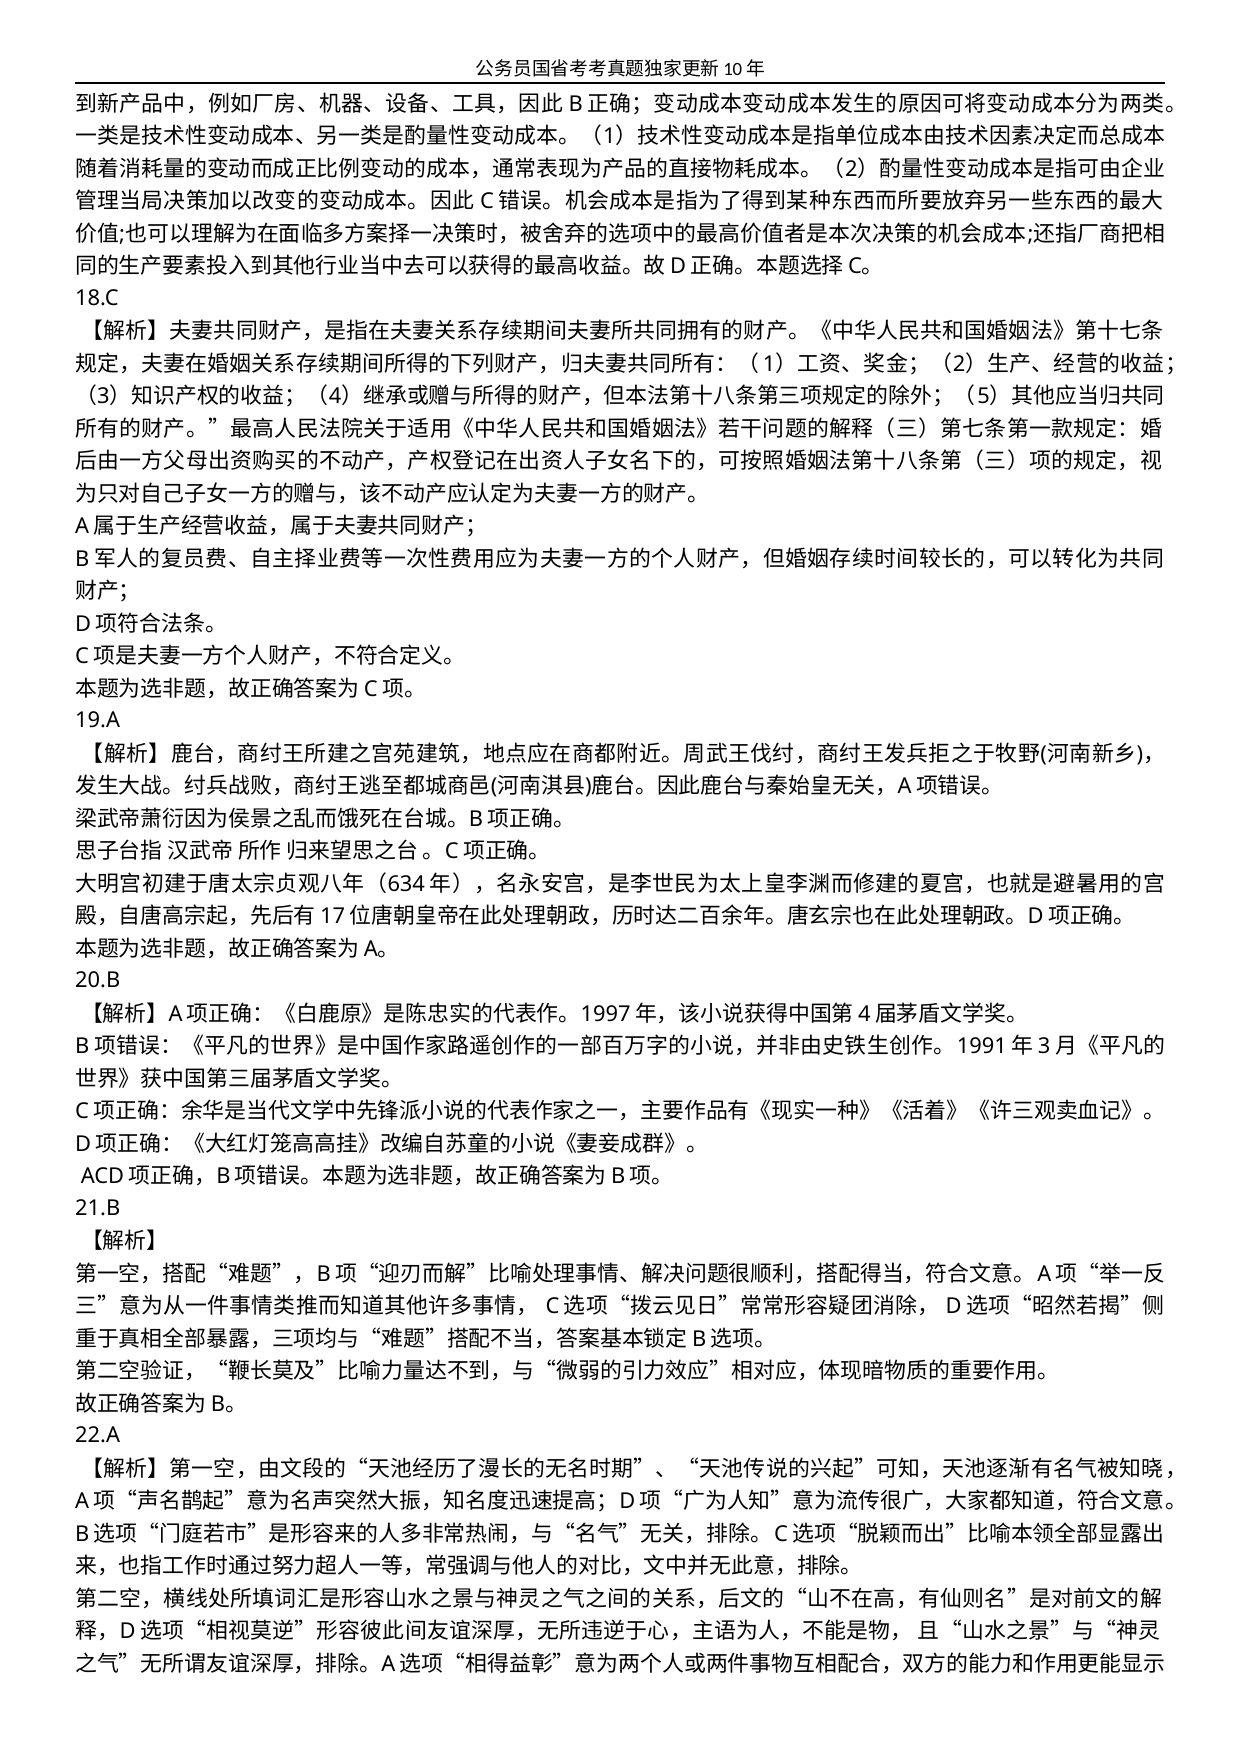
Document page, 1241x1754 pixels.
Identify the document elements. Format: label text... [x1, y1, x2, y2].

text 思子台指 汉武帝 所作 归来望思之台 。C项正确。 [75, 833, 1165, 865]
text 【解析】夫妻共同财产，是指在夫妻关系存续期间夫妻所共同拥有的财产。《中华人民共和国婚姻法》第十七条规定，夫妻在婚姻关系存续期间所得的下列财产，归夫妻共同所有：（1）工资、奖金；（2）生产、经营的收益；（3）知识产权的收益；（4）继承或赠与所得的财产，但本法第十八条第三项规定的除外；（5）其他应当归共同所有的财产。”最高人民法院关于适用《中华人民共和国婚姻法》若干问题的解释（三）第七条第一款规定：婚后由一方父母出资购买的不动产，产权登记在出资人子女名下的，可按照婚姻法第十八条第（三）项的规定，视为只对自己子女一方的赠与，该不动产应认定为夫妻一方的财产。 [75, 313, 1165, 508]
text D项正确：《大红灯笼高高挂》改编自苏童的小说《妻妾成群》。 [75, 1125, 1165, 1158]
text 【解析】鹿台，商纣王所建之宫苑建筑，地点应在商都附近。周武王伐纣，商纣王发兵拒之于牧野(河南新乡)，发生大战。纣兵战败，商纣王逃至都城商邑(河南淇县)鹿台。因此鹿台与秦始皇无关，A项错误。 [75, 735, 1165, 800]
text 梁武帝萧衍因为侯景之乱而饿死在台城。B项正确。 [75, 800, 1165, 833]
text B项错误：《平凡的世界》是中国作家路遥创作的一部百万字的小说，并非由史铁生创作。1991年3月《平凡的世界》获中国第三届茅盾文学奖。 [75, 1028, 1165, 1093]
text 【解析】第一空，由文段的“天池经历了漫长的无名时期”、“天池传说的兴起”可知，天池逐渐有名气被知晓，A项“声名鹊起”意为名声突然大振，知名度迅速提高；D项“广为人知”意为流传很广，大家都知道，符合文意。B选项“门庭若市”是形容来的人多非常热闹，与“名气”无关，排除。C选项“脱颖而出”比喻本领全部显露出来，也指工作时通过努力超人一等，常强调与他人的对比，文中并无此意，排除。 [75, 1450, 1165, 1580]
text A属于生产经营收益，属于夫妻共同财产； [75, 508, 1165, 540]
text 22.A [75, 1418, 1165, 1450]
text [75, 1580, 1165, 1678]
text 18.C [75, 280, 1165, 313]
text B军人的复员费、自主择业费等一次性费用应为夫妻一方的个人财产，但婚姻存续时间较长的，可以转化为共同财产； [75, 540, 1165, 605]
text 19.A [75, 703, 1165, 735]
text D项符合法条。 [75, 605, 1165, 638]
text 本题为选非题，故正确答案为A。 [75, 930, 1165, 963]
text 故正确答案为B。 [75, 1385, 1165, 1418]
text C项正确：余华是当代文学中先锋派小说的代表作家之一，主要作品有《现实一种》《活着》《许三观卖血记》。 [75, 1093, 1165, 1125]
text 【解析】 [75, 1223, 1165, 1255]
text 【解析】A项正确：《白鹿原》是陈忠实的代表作。1997年，该小说获得中国第4届茅盾文学奖。 [75, 995, 1165, 1028]
text 20.B [75, 963, 1165, 995]
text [75, 85, 1165, 280]
text C项是夫妻一方个人财产，不符合定义。 [75, 638, 1165, 670]
text 第一空，搭配“难题”，B项“迎刃而解”比喻处理事情、解决问题很顺利，搭配得当，符合文意。A项“举一反三”意为从一件事情类推而知道其他许多事情， C选项“拨云见日”常常形容疑团消除， D选项“昭然若揭”侧重于真相全部暴露，三项均与“难题”搭配不当，答案基本锁定B选项。 [75, 1255, 1165, 1353]
text ACD项正确，B项错误。本题为选非题，故正确答案为B项。 [75, 1158, 1165, 1190]
text 大明宫初建于唐太宗贞观八年（634年），名永安宫，是李世民为太上皇李渊而修建的夏宫，也就是避暑用的宫殿，自唐高宗起，先后有17位唐朝皇帝在此处理朝政，历时达二百余年。唐玄宗也在此处理朝政。D项正确。 [75, 865, 1165, 930]
text 本题为选非题，故正确答案为C项。 [75, 670, 1165, 703]
text 第二空验证，“鞭长莫及”比喻力量达不到，与“微弱的引力效应”相对应，体现暗物质的重要作用。 [75, 1353, 1165, 1385]
text 21.B [75, 1190, 1165, 1223]
